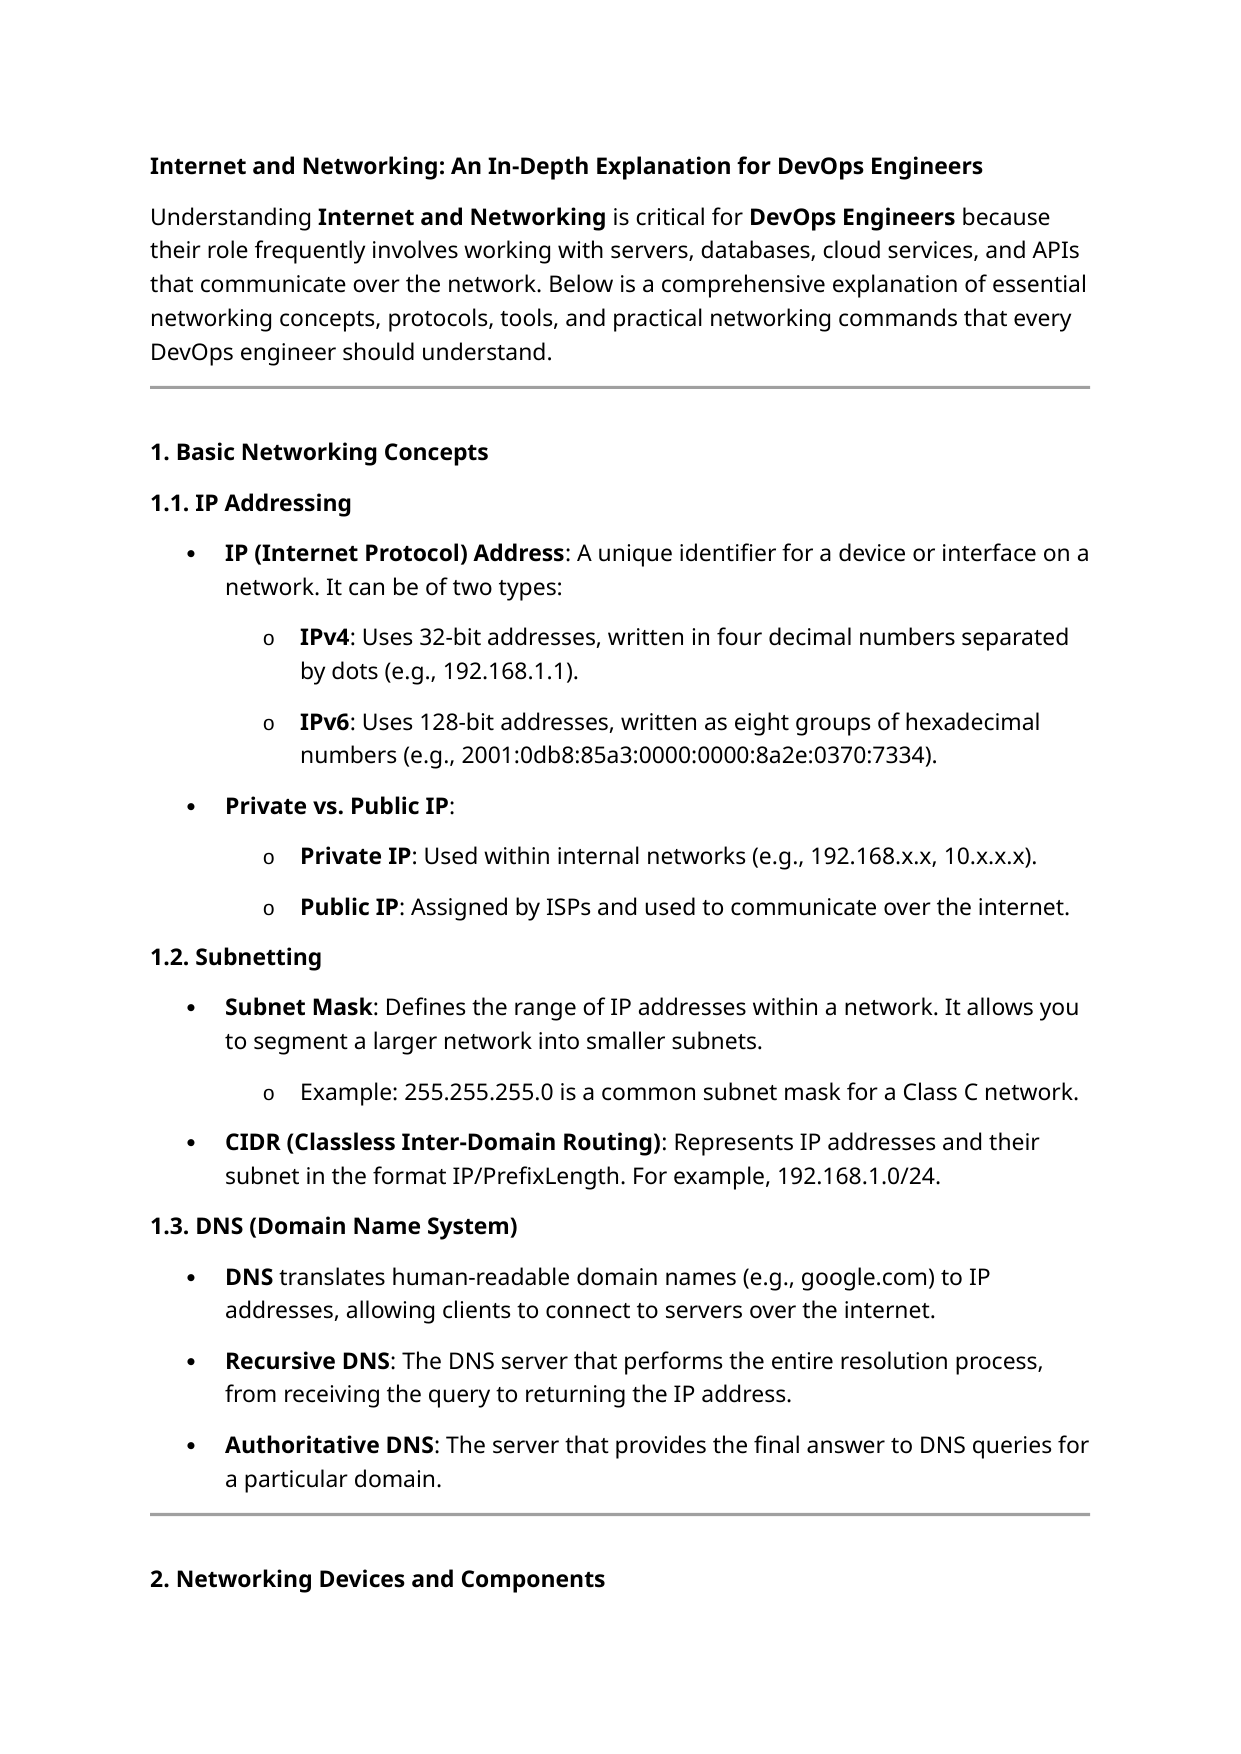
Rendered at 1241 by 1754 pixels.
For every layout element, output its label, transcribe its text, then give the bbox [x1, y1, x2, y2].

list IP (Internet Protocol) Address: A unique identifier for a device or interface on a network. It can be of two types: [187, 537, 1090, 602]
list Example: 255.255.255.0 is a common subnet mask for a Class C network. [262, 1075, 1090, 1107]
list IPv4: Uses 32-bit addresses, written in four decimal numbers separated by dots (e.g., 192.168.1.1). [262, 621, 1090, 686]
list IPv6: Uses 128-bit addresses, written as eight groups of hexadecimal numbers (e.g., 2001:0db8:85a3:0000:0000:8a2e:0370:7334). [262, 705, 1090, 770]
text 2. Networking Devices and Components [150, 1563, 1090, 1594]
text Understanding Internet and Networking is critical for DevOps Engineers because their role frequently involves working with servers, databases, cloud services, and APIs that communicate over the network. Below is a comprehensive explanation of essential networking concepts, protocols, tools, and practical networking commands that every DevOps engineer should understand. [150, 200, 1090, 367]
text Internet and Networking: An In-Depth Explanation for DevOps Engineers [150, 150, 1090, 181]
list CIDR (Classless Inter-Domain Routing): Represents IP addresses and their subnet in the format IP/PrefixLength. For example, 192.168.1.0/24. [187, 1126, 1090, 1191]
list DNS translates human-readable domain names (e.g., google.com) to IP addresses, allowing clients to connect to servers over the internet. [187, 1260, 1090, 1325]
list Private vs. Public IP: [187, 789, 1090, 821]
text 1.1. IP Addressing [150, 487, 1090, 518]
list Authoritative DNS: The server that provides the final answer to DNS queries for a particular domain. [187, 1429, 1090, 1494]
text 1.2. Subnetting [150, 941, 1090, 972]
list Public IP: Assigned by ISPs and used to communicate over the internet. [262, 890, 1090, 922]
list Subnet Mask: Defines the range of IP addresses within a network. It allows you to segment a larger network into smaller subnets. [187, 991, 1090, 1056]
list Recursive DNS: The DNS server that performs the entire resolution process, from receiving the query to returning the IP address. [187, 1344, 1090, 1409]
text 1. Basic Networking Concepts [150, 436, 1090, 467]
text 1.3. DNS (Domain Name System) [150, 1210, 1090, 1241]
list Private IP: Used within internal networks (e.g., 192.168.x.x, 10.x.x.x). [262, 840, 1090, 871]
